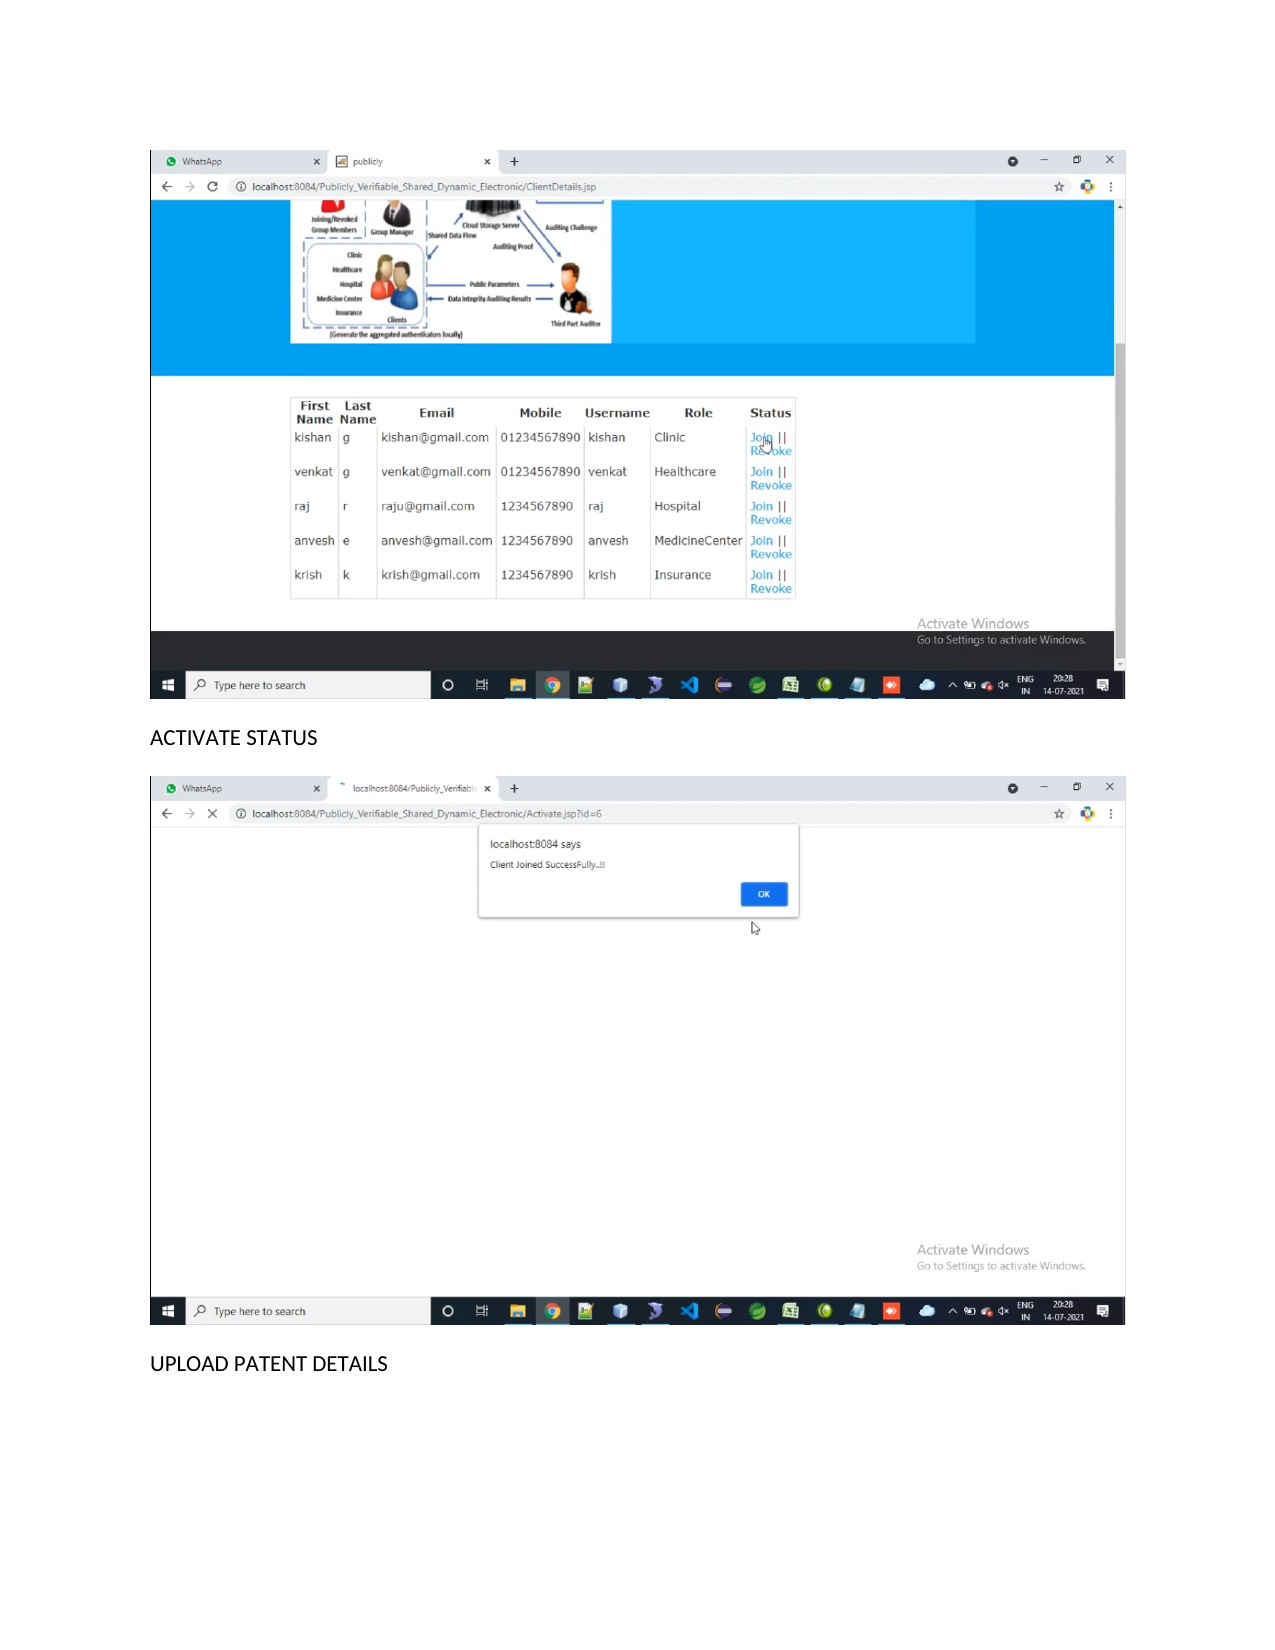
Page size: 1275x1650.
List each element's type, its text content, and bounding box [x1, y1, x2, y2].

text UPLOAD PATENT DETAILS [150, 1349, 1125, 1377]
picture [150, 776, 1125, 1325]
text ACTIVATE STATUS [150, 723, 1125, 751]
picture [150, 150, 1125, 699]
